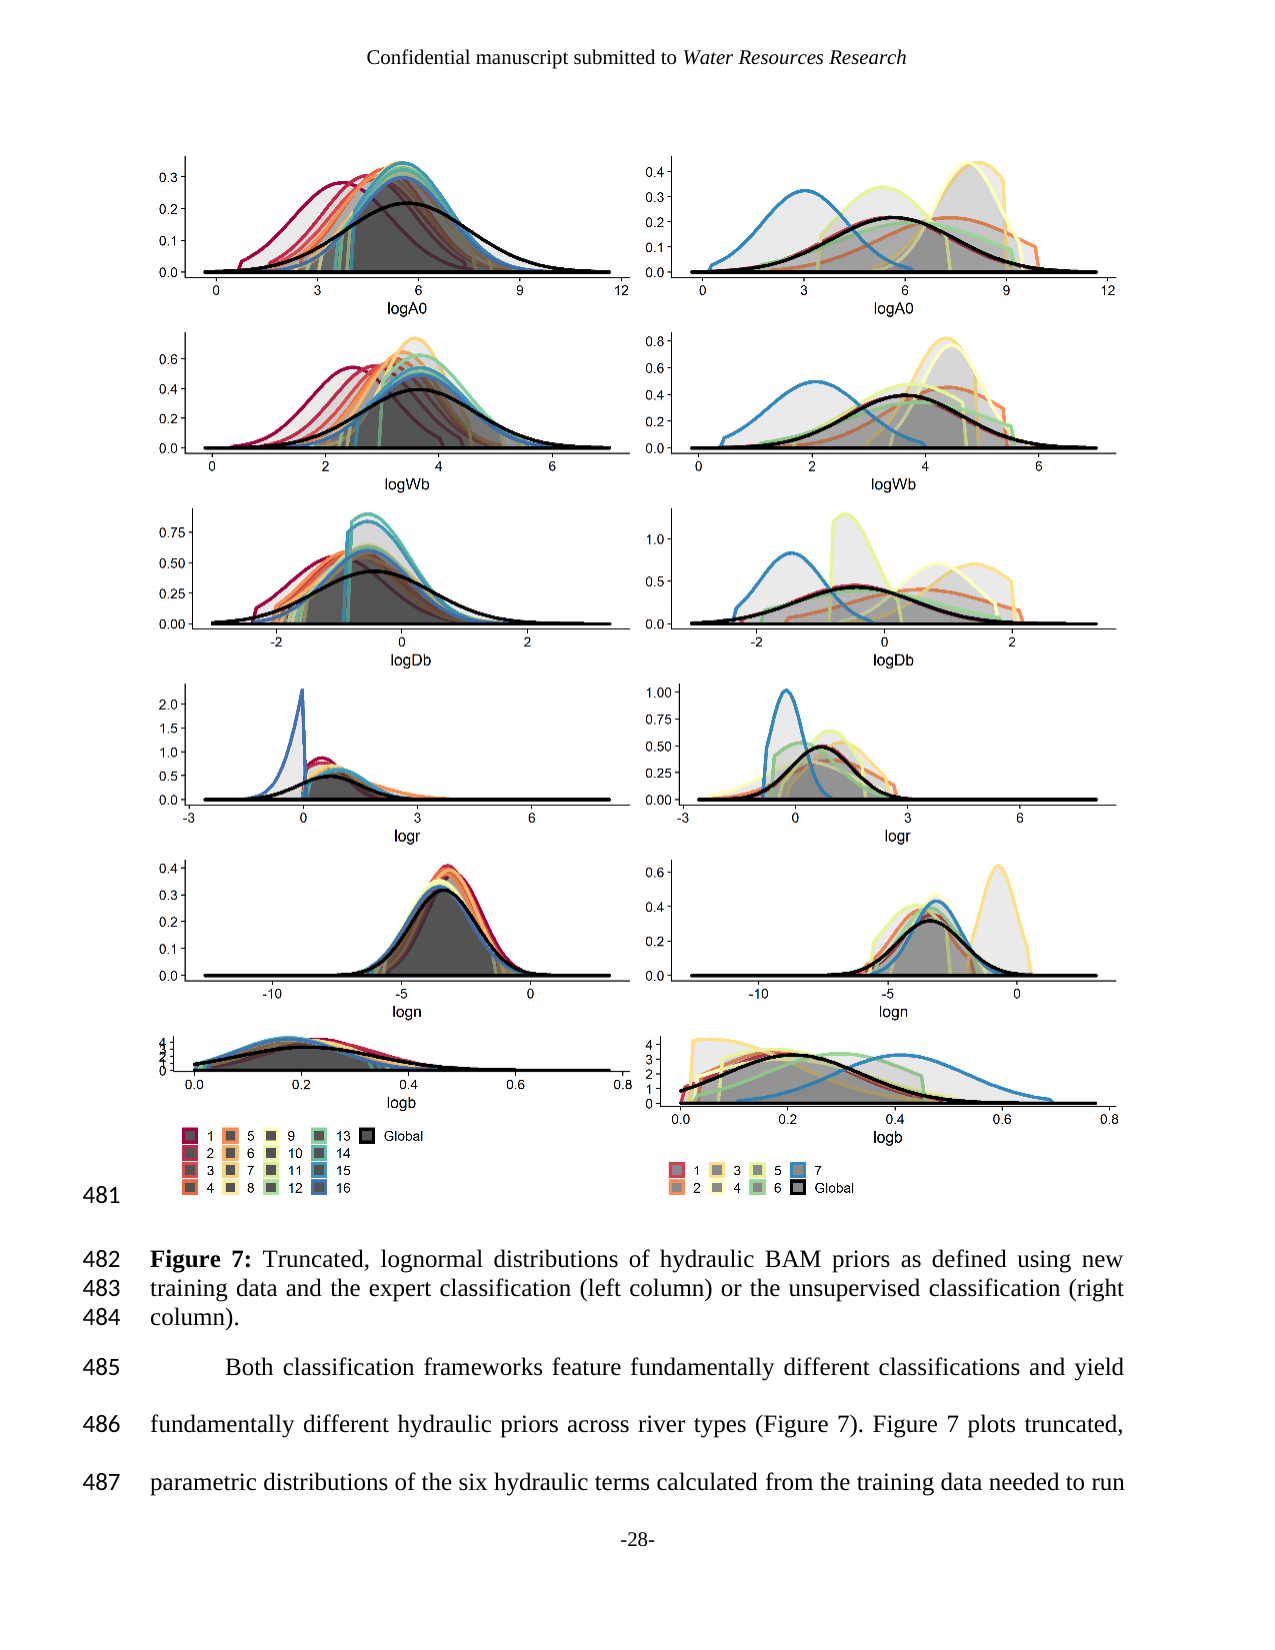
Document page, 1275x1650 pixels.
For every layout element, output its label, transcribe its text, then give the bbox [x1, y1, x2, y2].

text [150, 1352, 1125, 1495]
text Figure 7: Truncated, lognormal distributions of hydraulic BAM priors as defined using new training data and the expert classification (left column) or the unsupervised classification (right column). [150, 1244, 1125, 1331]
picture [151, 150, 1124, 1204]
